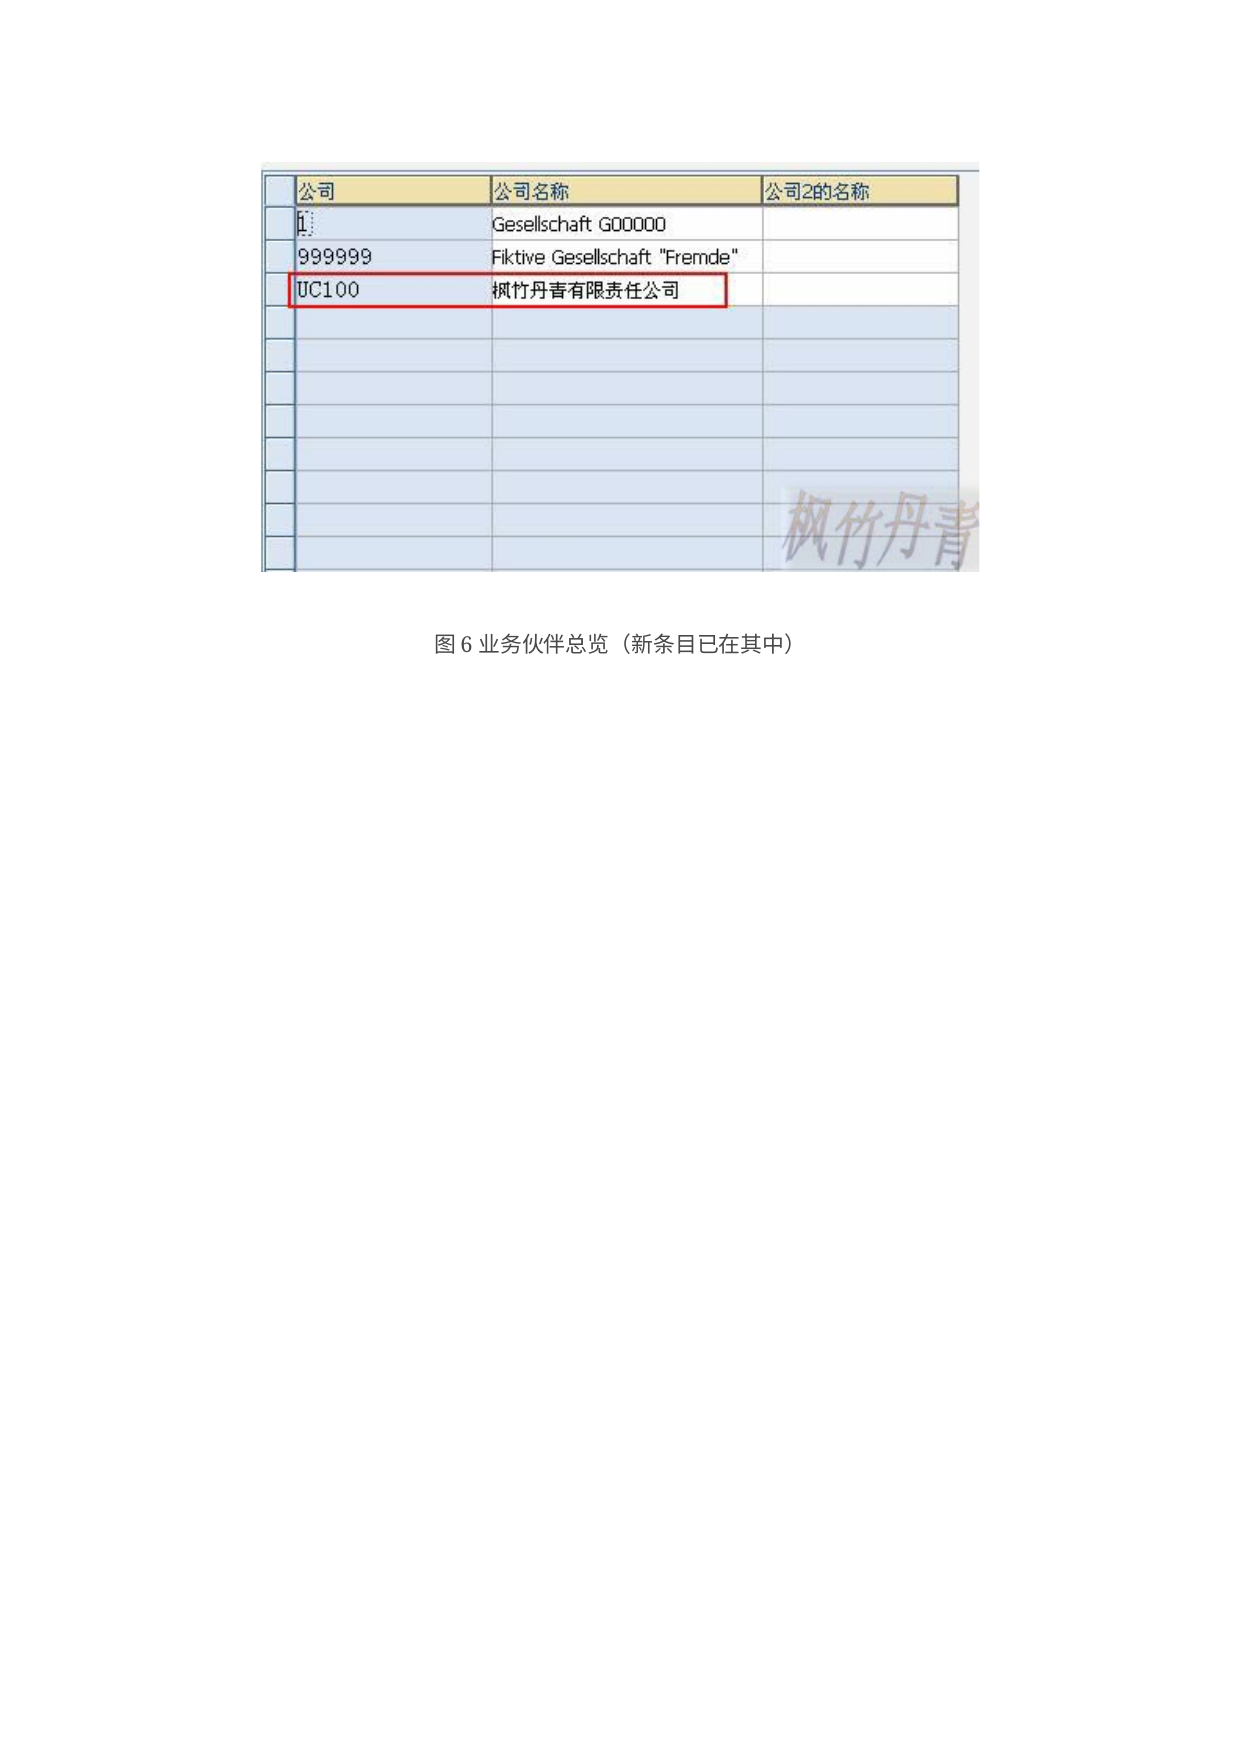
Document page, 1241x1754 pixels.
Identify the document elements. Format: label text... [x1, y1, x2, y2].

picture [260, 162, 980, 572]
text 图6 业务伙伴总览（新条目已在其中） [187, 627, 1053, 659]
